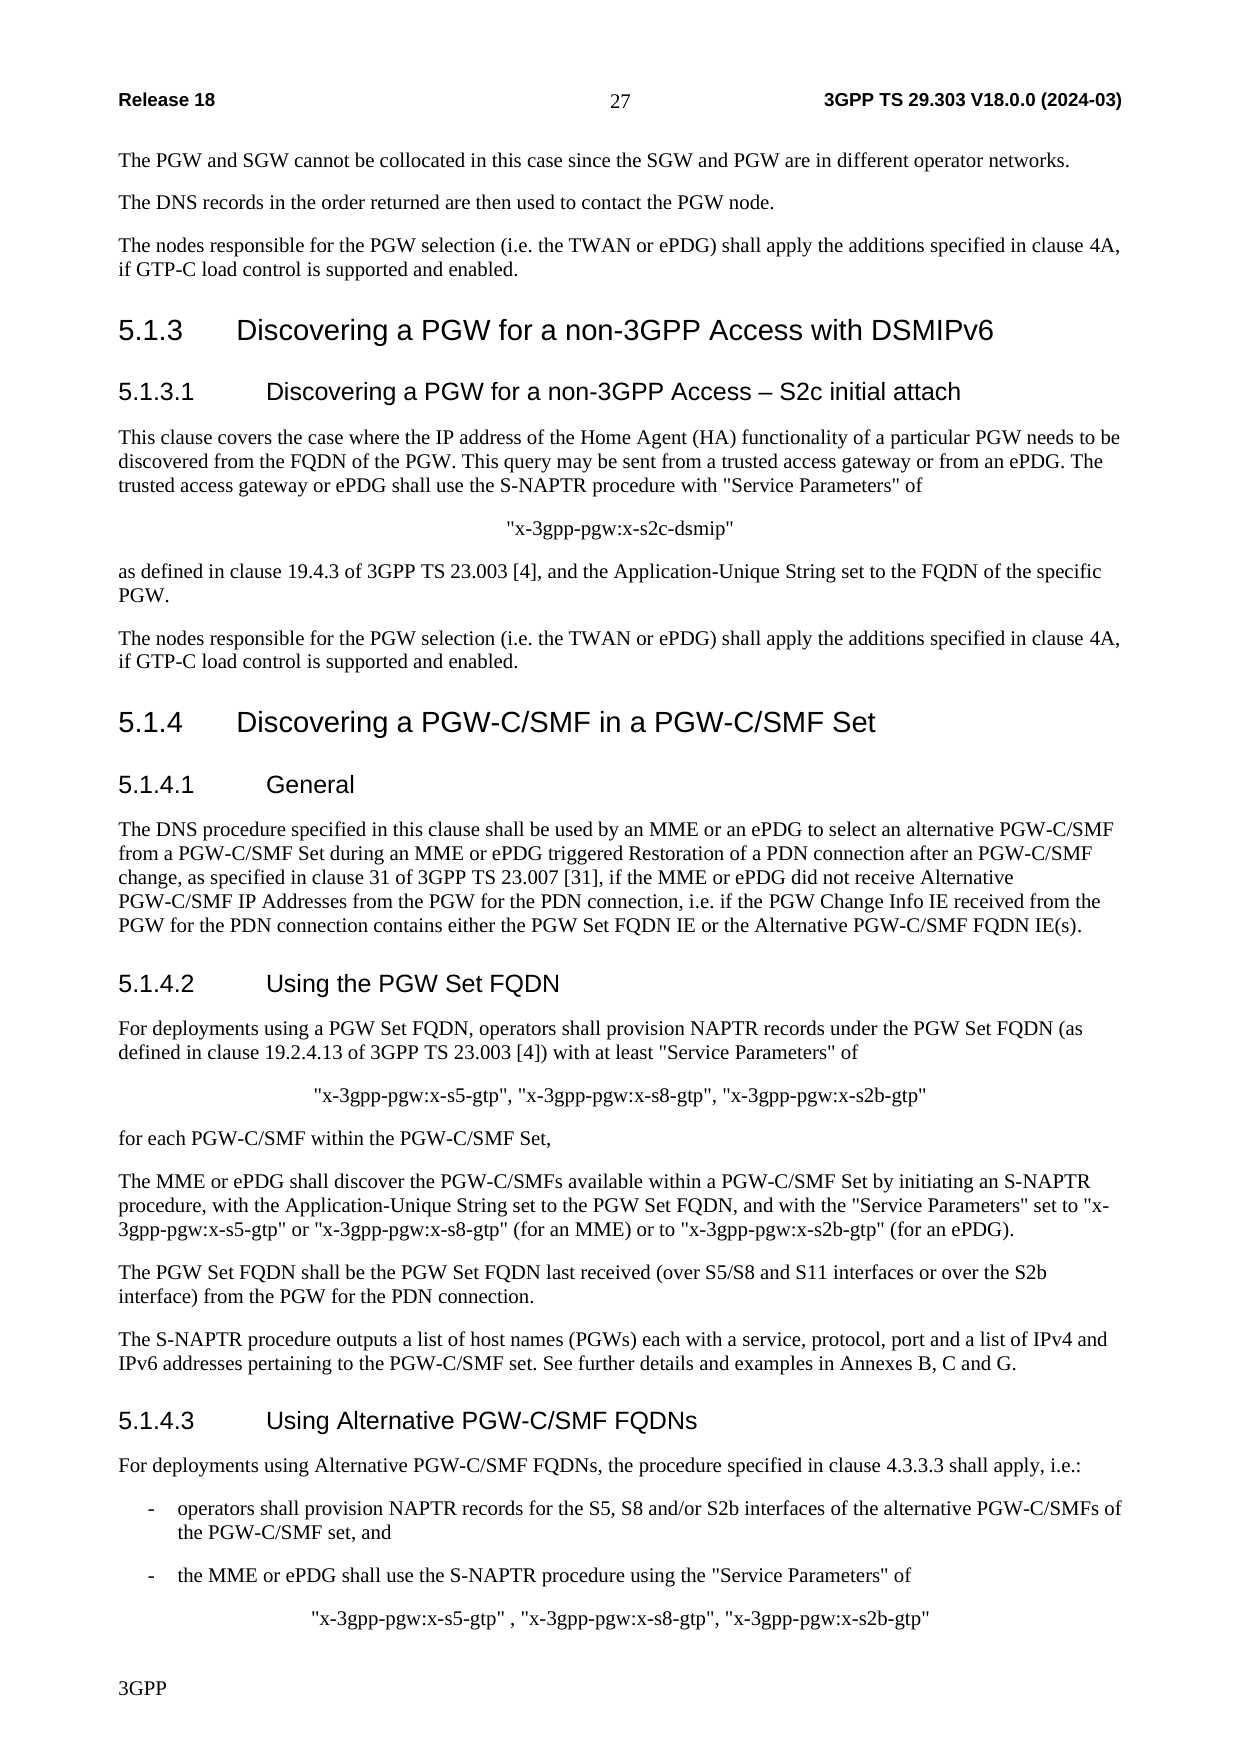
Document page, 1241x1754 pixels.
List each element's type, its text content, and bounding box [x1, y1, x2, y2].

text "x-3gpp-pgw:x-s5-gtp" , "x-3gpp-pgw:x-s8-gtp", "x-3gpp-pgw:x-s2b-gtp" [118, 1606, 1122, 1630]
text The nodes responsible for the PGW selection (i.e. the TWAN or ePDG) shall apply the additions specified in clause 4A, if GTP-C load control is supported and enabled. [118, 625, 1122, 673]
text This clause covers the case where the IP address of the Home Agent (HA) functionality of a particular PGW needs to be discovered from the FQDN of the PGW. This query may be sent from a trusted access gateway or from an ePDG. The trusted access gateway or ePDG shall use the S-NAPTR procedure with "Service Parameters" of [118, 425, 1122, 497]
text for each PGW-C/SMF within the PGW-C/SMF Set, [118, 1126, 1122, 1150]
text - the MME or ePDG shall use the S-NAPTR procedure using the "Service Parameters" of [148, 1563, 1122, 1587]
text For deployments using a PGW Set FQDN, operators shall provision NAPTR records under the PGW Set FQDN (as defined in clause 19.2.4.13 of 3GPP TS 23.003 [4]) with at least "Service Parameters" of [118, 1016, 1122, 1064]
subtitle 5.1.4.2 Using the PGW Set FQDN [118, 969, 1122, 997]
text - operators shall provision NAPTR records for the S5, S8 and/or S2b interfaces of the alternative PGW-C/SMFs of the PGW-C/SMF set, and [148, 1496, 1122, 1544]
text "x-3gpp-pgw:x-s2c-dsmip" [118, 516, 1122, 540]
text as defined in clause 19.4.3 of 3GPP TS 23.003 [4], and the Application-Unique String set to the FQDN of the specific PGW. [118, 558, 1122, 607]
subtitle 5.1.4.3 Using Alternative PGW-C/SMF FQDNs [118, 1406, 1122, 1434]
text The DNS procedure specified in this clause shall be used by an MME or an ePDG to select an alternative PGW-C/SMF from a PGW-C/SMF Set during an MME or ePDG triggered Restoration of a PDN connection after an PGW-C/SMF change, as specified in clause 31 of 3GPP TS 23.007 [31], if the MME or ePDG did not receive Alternative PGW-C/SMF IP Addresses from the PGW for the PDN connection, i.e. if the PGW Change Info IE received from the PGW for the PDN connection contains either the PGW Set FQDN IE or the Alternative PGW-C/SMF FQDN IE(s). [118, 817, 1122, 937]
text The PGW Set FQDN shall be the PGW Set FQDN last received (over S5/S8 and S11 interfaces or over the S2b interface) from the PGW for the PDN connection. [118, 1259, 1122, 1308]
text The S-NAPTR procedure outputs a list of host names (PGWs) each with a service, protocol, port and a list of IPv4 and IPv6 addresses pertaining to the PGW-C/SMF set. See further details and examples in Annexes B, C and G. [118, 1326, 1122, 1374]
text The PGW and SGW cannot be collocated in this case since the SGW and PGW are in different operator networks. [118, 147, 1122, 172]
subtitle 5.1.3.1 Discovering a PGW for a non-3GPP Access – S2c initial attach [118, 377, 1122, 406]
text The DNS records in the order returned are then used to contact the PGW node. [118, 190, 1122, 214]
text "x-3gpp-pgw:x-s5-gtp", "x-3gpp-pgw:x-s8-gtp", "x-3gpp-pgw:x-s2b-gtp" [118, 1083, 1122, 1107]
subtitle 5.1.3 Discovering a PGW for a non-3GPP Access with DSMIPv6 [118, 312, 1122, 346]
text For deployments using Alternative PGW-C/SMF FQDNs, the procedure specified in clause 4.3.3.3 shall apply, i.e.: [118, 1453, 1122, 1477]
text The MME or ePDG shall discover the PGW-C/SMFs available within a PGW-C/SMF Set by initiating an S-NAPTR procedure, with the Application-Unique String set to the PGW Set FQDN, and with the "Service Parameters" set to "x-3gpp-pgw:x-s5-gtp" or "x-3gpp-pgw:x-s8-gtp" (for an MME) or to "x-3gpp-pgw:x-s2b-gtp" (for an ePDG). [118, 1169, 1122, 1241]
subtitle 5.1.4 Discovering a PGW-C/SMF in a PGW-C/SMF Set [118, 705, 1122, 738]
text The nodes responsible for the PGW selection (i.e. the TWAN or ePDG) shall apply the additions specified in clause 4A, if GTP-C load control is supported and enabled. [118, 233, 1122, 281]
subtitle 5.1.4.1 General [118, 769, 1122, 798]
